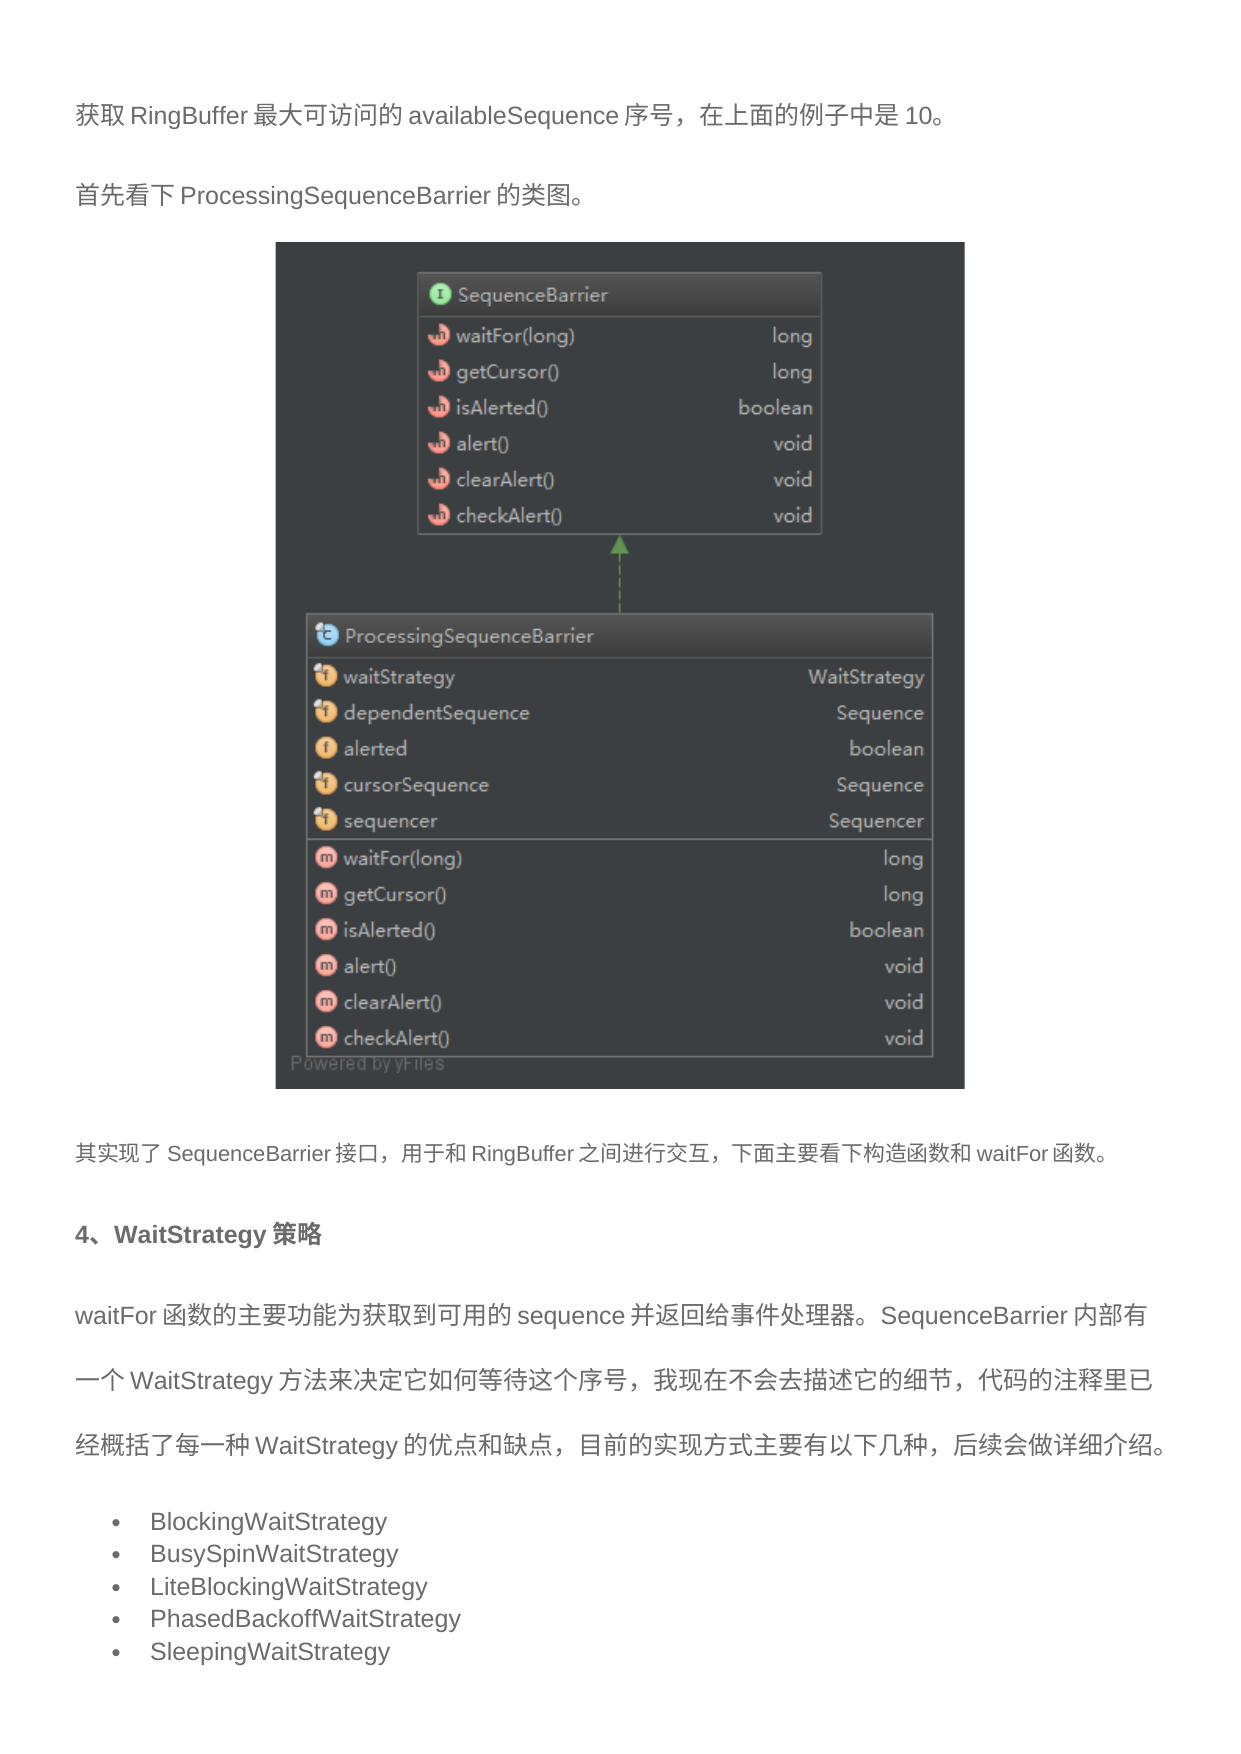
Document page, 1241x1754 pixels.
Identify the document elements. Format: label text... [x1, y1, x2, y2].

picture [275, 242, 965, 1089]
text 获取RingBuffer最大可访问的availableSequence序号，在上面的例子中是10。 [75, 81, 1165, 146]
list PhasedBackoffWaitStrategy [112, 1602, 1165, 1635]
list BusySpinWaitStrategy [112, 1537, 1165, 1570]
list SleepingWaitStrategy [112, 1635, 1165, 1667]
text 4、WaitStrategy策略 [75, 1200, 1165, 1265]
text 其实现了SequenceBarrier接口，用于和RingBuffer之间进行交互，下面主要看下构造函数和waitFor函数。 [75, 1135, 1165, 1168]
text 首先看下ProcessingSequenceBarrier的类图。 [75, 161, 1165, 226]
text waitFor函数的主要功能为获取到可用的sequence并返回给事件处理器。SequenceBarrier内部有一个WaitStrategy方法来决定它如何等待这个序号，我现在不会去描述它的细节，代码的注释里已经概括了每一种WaitStrategy的优点和缺点，目前的实现方式主要有以下几种，后续会做详细介绍。 [75, 1281, 1165, 1476]
list BlockingWaitStrategy [112, 1505, 1165, 1537]
list LiteBlockingWaitStrategy [112, 1570, 1165, 1602]
